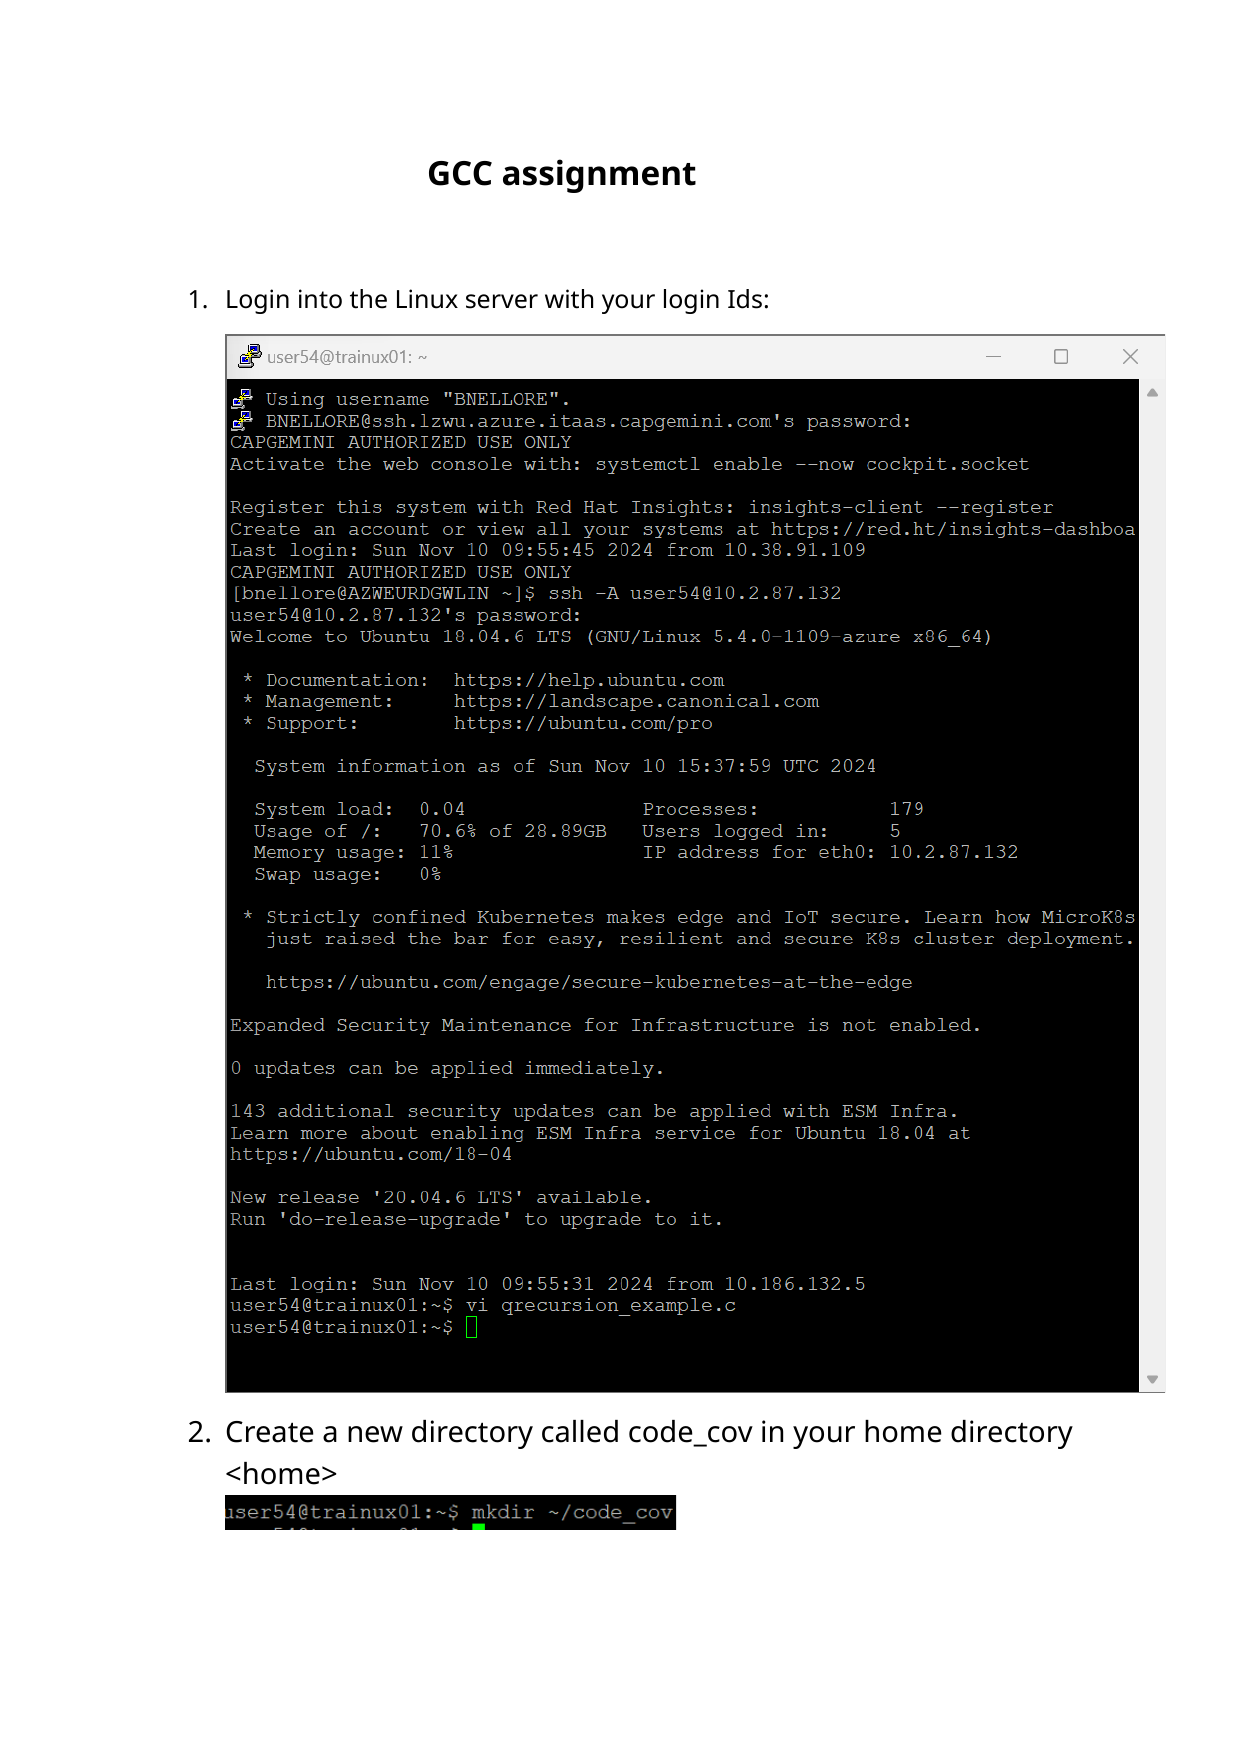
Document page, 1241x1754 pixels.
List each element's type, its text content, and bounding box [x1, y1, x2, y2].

list Create a new directory called code_cov in your home directory <home> [187, 1412, 1090, 1493]
list Login into the Linux server with your login Ids: [187, 281, 1090, 315]
text GCC assignment [300, 150, 1090, 195]
picture [225, 334, 1166, 1393]
picture [225, 1495, 677, 1530]
